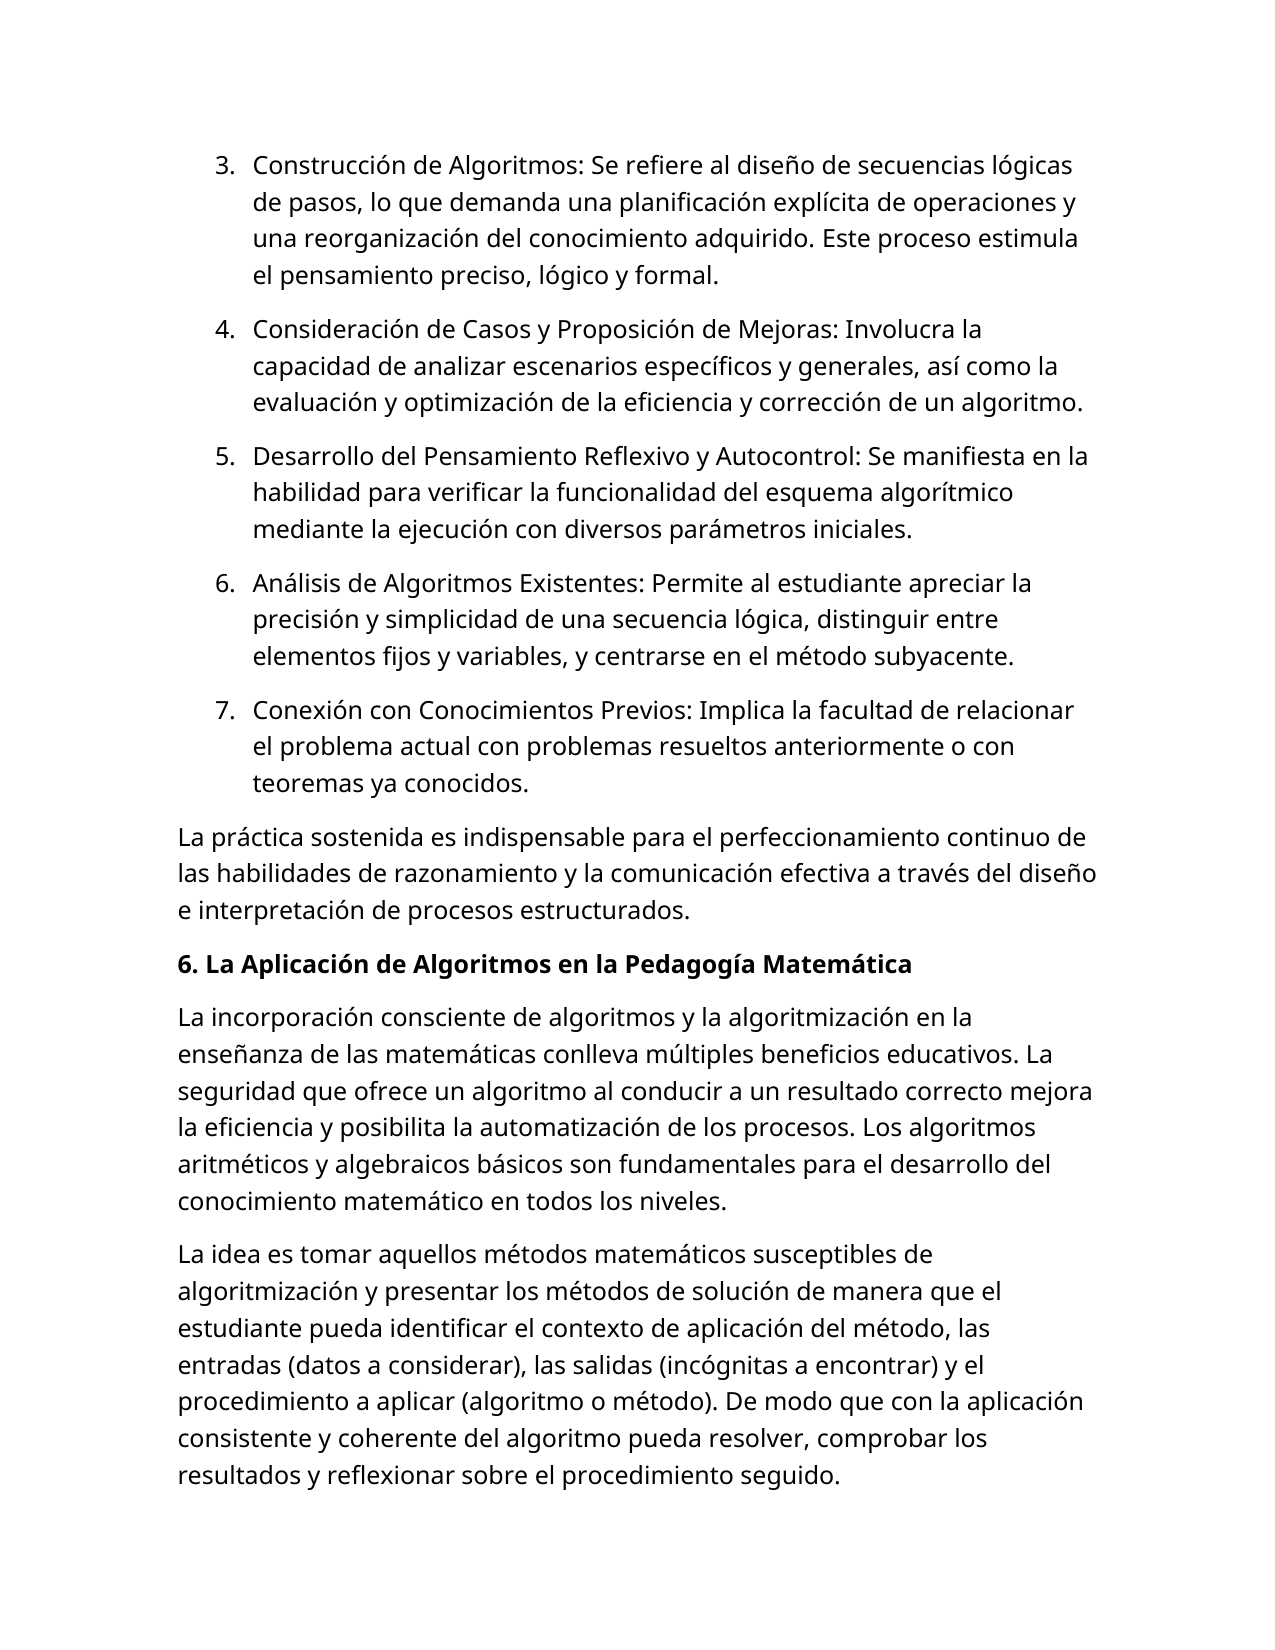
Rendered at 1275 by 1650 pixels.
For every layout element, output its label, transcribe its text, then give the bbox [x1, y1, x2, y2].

list Construcción de Algoritmos: Se refiere al diseño de secuencias lógicas de pasos, lo que demanda una planificación explícita de operaciones y una reorganización del conocimiento adquirido. Este proceso estimula el pensamiento preciso, lógico y formal. [215, 148, 1098, 292]
list Consideración de Casos y Proposición de Mejoras: Involucra la capacidad de analizar escenarios específicos y generales, así como la evaluación y optimización de la eficiencia y corrección de un algoritmo. [215, 311, 1098, 419]
text 6. La Aplicación de Algoritmos en la Pedagogía Matemática [177, 946, 1098, 980]
list Desarrollo del Pensamiento Reflexivo y Autocontrol: Se manifiesta en la habilidad para verificar la funcionalidad del esquema algorítmico mediante la ejecución con diversos parámetros iniciales. [215, 438, 1098, 546]
text La práctica sostenida es indispensable para el perfeccionamiento continuo de las habilidades de razonamiento y la comunicación efectiva a través del diseño e interpretación de procesos estructurados. [177, 819, 1098, 927]
text La idea es tomar aquellos métodos matemáticos susceptibles de algoritmización y presentar los métodos de solución de manera que el estudiante pueda identificar el contexto de aplicación del método, las entradas (datos a considerar), las salidas (incógnitas a encontrar) y el procedimiento a aplicar (algoritmo o método). De modo que con la aplicación consistente y coherente del algoritmo pueda resolver, comprobar los resultados y reflexionar sobre el procedimiento seguido. [177, 1237, 1098, 1492]
text La incorporación consciente de algoritmos y la algoritmización en la enseñanza de las matemáticas conlleva múltiples beneficios educativos. La seguridad que ofrece un algoritmo al conducir a un resultado correcto mejora la eficiencia y posibilita la automatización de los procesos. Los algoritmos aritméticos y algebraicos básicos son fundamentales para el desarrollo del conocimiento matemático en todos los niveles. [177, 1000, 1098, 1218]
list Análisis de Algoritmos Existentes: Permite al estudiante apreciar la precisión y simplicidad de una secuencia lógica, distinguir entre elementos fijos y variables, y centrarse en el método subyacente. [215, 565, 1098, 673]
list Conexión con Conocimientos Previos: Implica la facultad de relacionar el problema actual con problemas resueltos anteriormente o con teoremas ya conocidos. [215, 692, 1098, 800]
